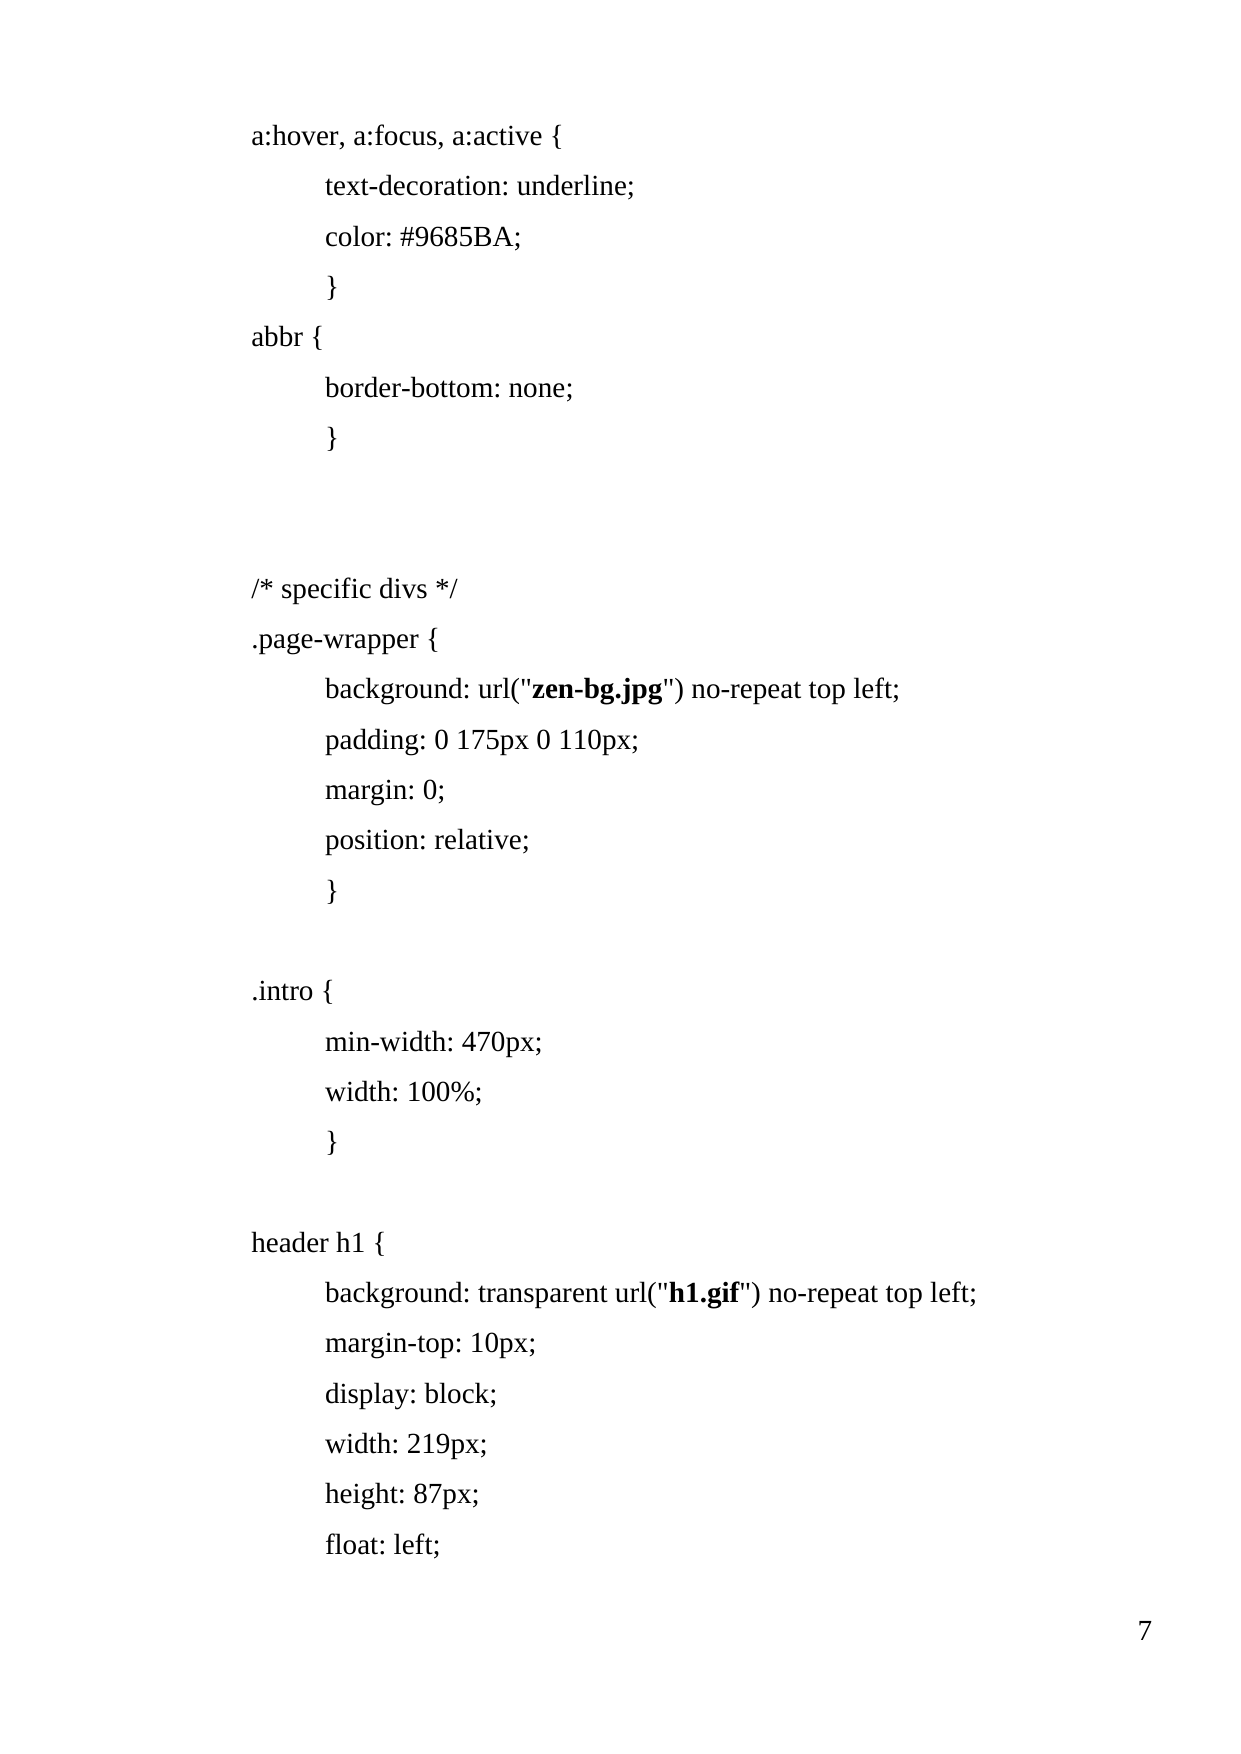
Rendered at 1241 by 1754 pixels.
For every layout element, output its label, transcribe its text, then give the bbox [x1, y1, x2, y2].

text .page-wrapper { [177, 621, 1152, 655]
text border-bottom: none; [177, 370, 1152, 403]
text header h1 { [177, 1225, 1152, 1258]
text width: 100%; [177, 1074, 1152, 1108]
text float: left; [177, 1527, 1152, 1560]
text } [177, 420, 1152, 453]
text text-decoration: underline; [177, 168, 1152, 202]
text margin-top: 10px; [177, 1326, 1152, 1359]
text abbr { [177, 319, 1152, 353]
text margin: 0; [177, 772, 1152, 806]
text width: 219px; [177, 1426, 1152, 1460]
text a:hover, a:focus, a:active { [177, 118, 1152, 152]
text background: url("zen-bg.jpg") no-repeat top left; [177, 672, 1152, 705]
text } [177, 1124, 1152, 1158]
text padding: 0 175px 0 110px; [177, 722, 1152, 755]
text .intro { [177, 973, 1152, 1007]
text } [177, 269, 1152, 303]
text min-width: 470px; [177, 1024, 1152, 1057]
text position: relative; [177, 822, 1152, 856]
text display: block; [177, 1376, 1152, 1409]
text } [177, 873, 1152, 906]
text background: transparent url("h1.gif") no-repeat top left; [177, 1275, 1152, 1309]
text color: #9685BA; [177, 219, 1152, 252]
text height: 87px; [177, 1477, 1152, 1510]
text /* specific divs */ [177, 571, 1152, 604]
